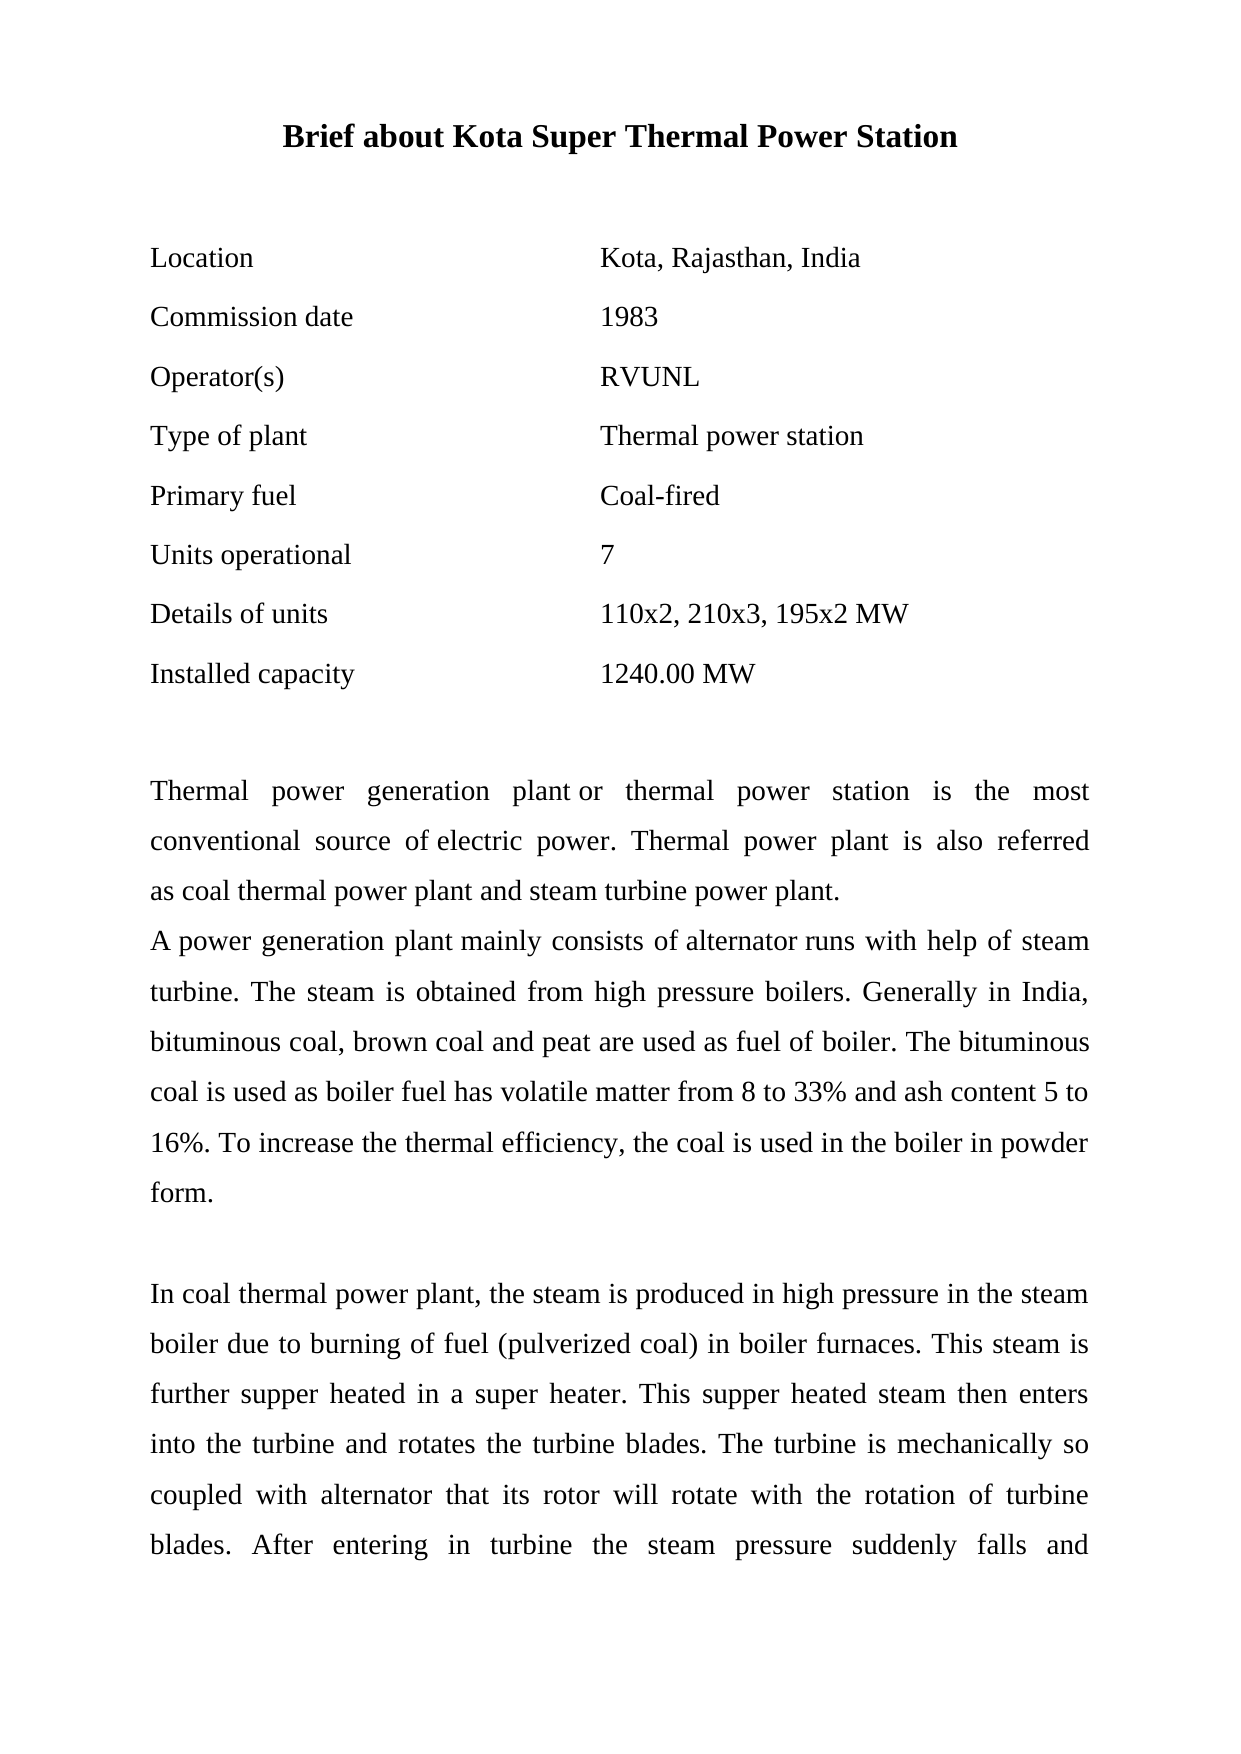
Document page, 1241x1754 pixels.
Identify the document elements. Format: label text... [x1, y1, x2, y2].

text Units operational 7 [150, 537, 1090, 571]
text Operator(s) RVUNL [150, 359, 1090, 392]
text Details of units 110x2, 210x3, 195x2 MW [150, 596, 1090, 630]
text Commission date 1983 [150, 299, 1090, 333]
text Location Kota, Rajasthan, India [150, 240, 1090, 274]
text Brief about Kota Super Thermal Power Station [150, 116, 1090, 154]
text Thermal power generation plant or thermal power station is the most conventional source of electric power. Thermal power plant is also referred as coal thermal power plant and steam turbine power plant. [150, 773, 1090, 907]
text Type of plant Thermal power station [150, 418, 1090, 452]
text Installed capacity 1240.00 MW [150, 656, 1090, 689]
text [150, 1276, 1090, 1561]
text Primary fuel Coal-fired [150, 478, 1090, 511]
text A power generation plant mainly consists of alternator runs with help of steam turbine. The steam is obtained from high pressure boilers. Generally in India, bituminous coal, brown coal and peat are used as fuel of boiler. The bituminous coal is used as boiler fuel has volatile matter from 8 to 33% and ash content 5 to 16%. To increase the thermal efficiency, the coal is used in the boiler in powder form. [150, 923, 1090, 1209]
